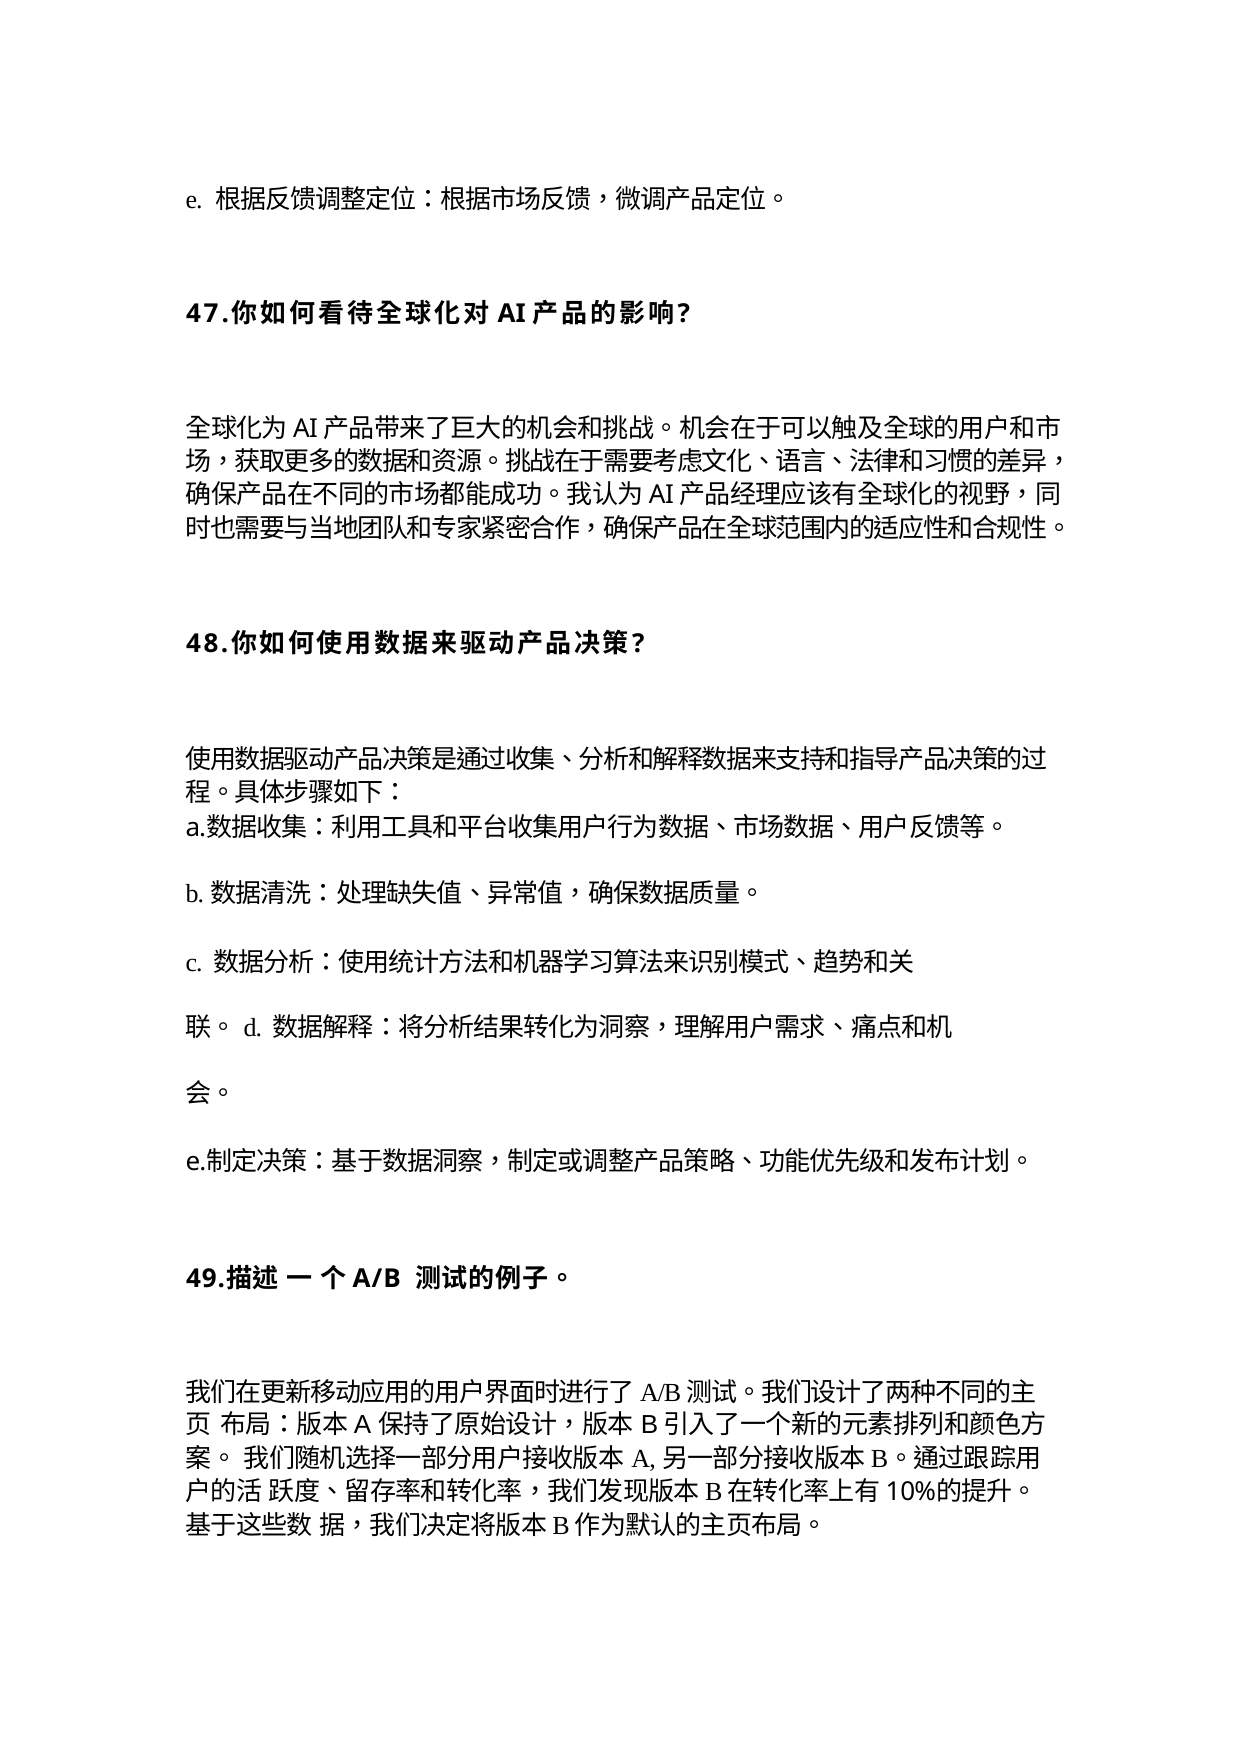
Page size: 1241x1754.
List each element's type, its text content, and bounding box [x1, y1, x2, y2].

text 使用数据驱动产品决策是通过收集、分析和解释数据来支持和指导产品决策的过 程。具体步骤如下： [185, 743, 1049, 809]
text 我们在更新移动应用的用户界面时进行了A/B测试。我们设计了两种不同的主页 布局：版本A 保持了原始设计，版本 B引入了一个新的元素排列和颜色方案。 我们随机选择一部分用户接收版本 A, 另一部分接收版本B。通过跟踪用户的活 跃度、留存率和转化率，我们发现版本B在转化率上有10%的提升。基于这些数 据，我们决定将版本B作为默认的主页布局。 [185, 1375, 1050, 1542]
text 47.你如何看待全球化对AI 产品的影响? [186, 296, 1072, 329]
text 49.描述 一 个A/B 测试的例子。 [186, 1261, 1072, 1294]
text b. 数据清洗：处理缺失值、异常值，确保数据质量。 [185, 876, 1072, 908]
text 全球化为AI产品带来了巨大的机会和挑战。机会在于可以触及全球的用户和市 场，获取更多的数据和资源。挑战在于需要考虑文化、语言、法律和习惯的差异， 确保产品在不同的市场都能成功。我认为AI产品经理应该有全球化的视野，同 时也需要与当地团队和专家紧密合作，确保产品在全球范围内的适应性和合规性。 [185, 411, 1072, 545]
text e.制定决策：基于数据洞察，制定或调整产品策略、功能优先级和发布计划。 [185, 1145, 1072, 1177]
text c. 数据分析：使用统计方法和机器学习算法来识别模式、趋势和关联。 d. 数据解释：将分析结果转化为洞察，理解用户需求、痛点和机会。 [185, 943, 963, 1110]
text a.数据收集：利用工具和平台收集用户行为数据、市场数据、用户反馈等。 [185, 810, 1072, 842]
text 48.你如何使用数据来驱动产品决策? [186, 627, 1072, 659]
text e. 根据反馈调整定位：根据市场反馈，微调产品定位。 [185, 183, 1072, 215]
